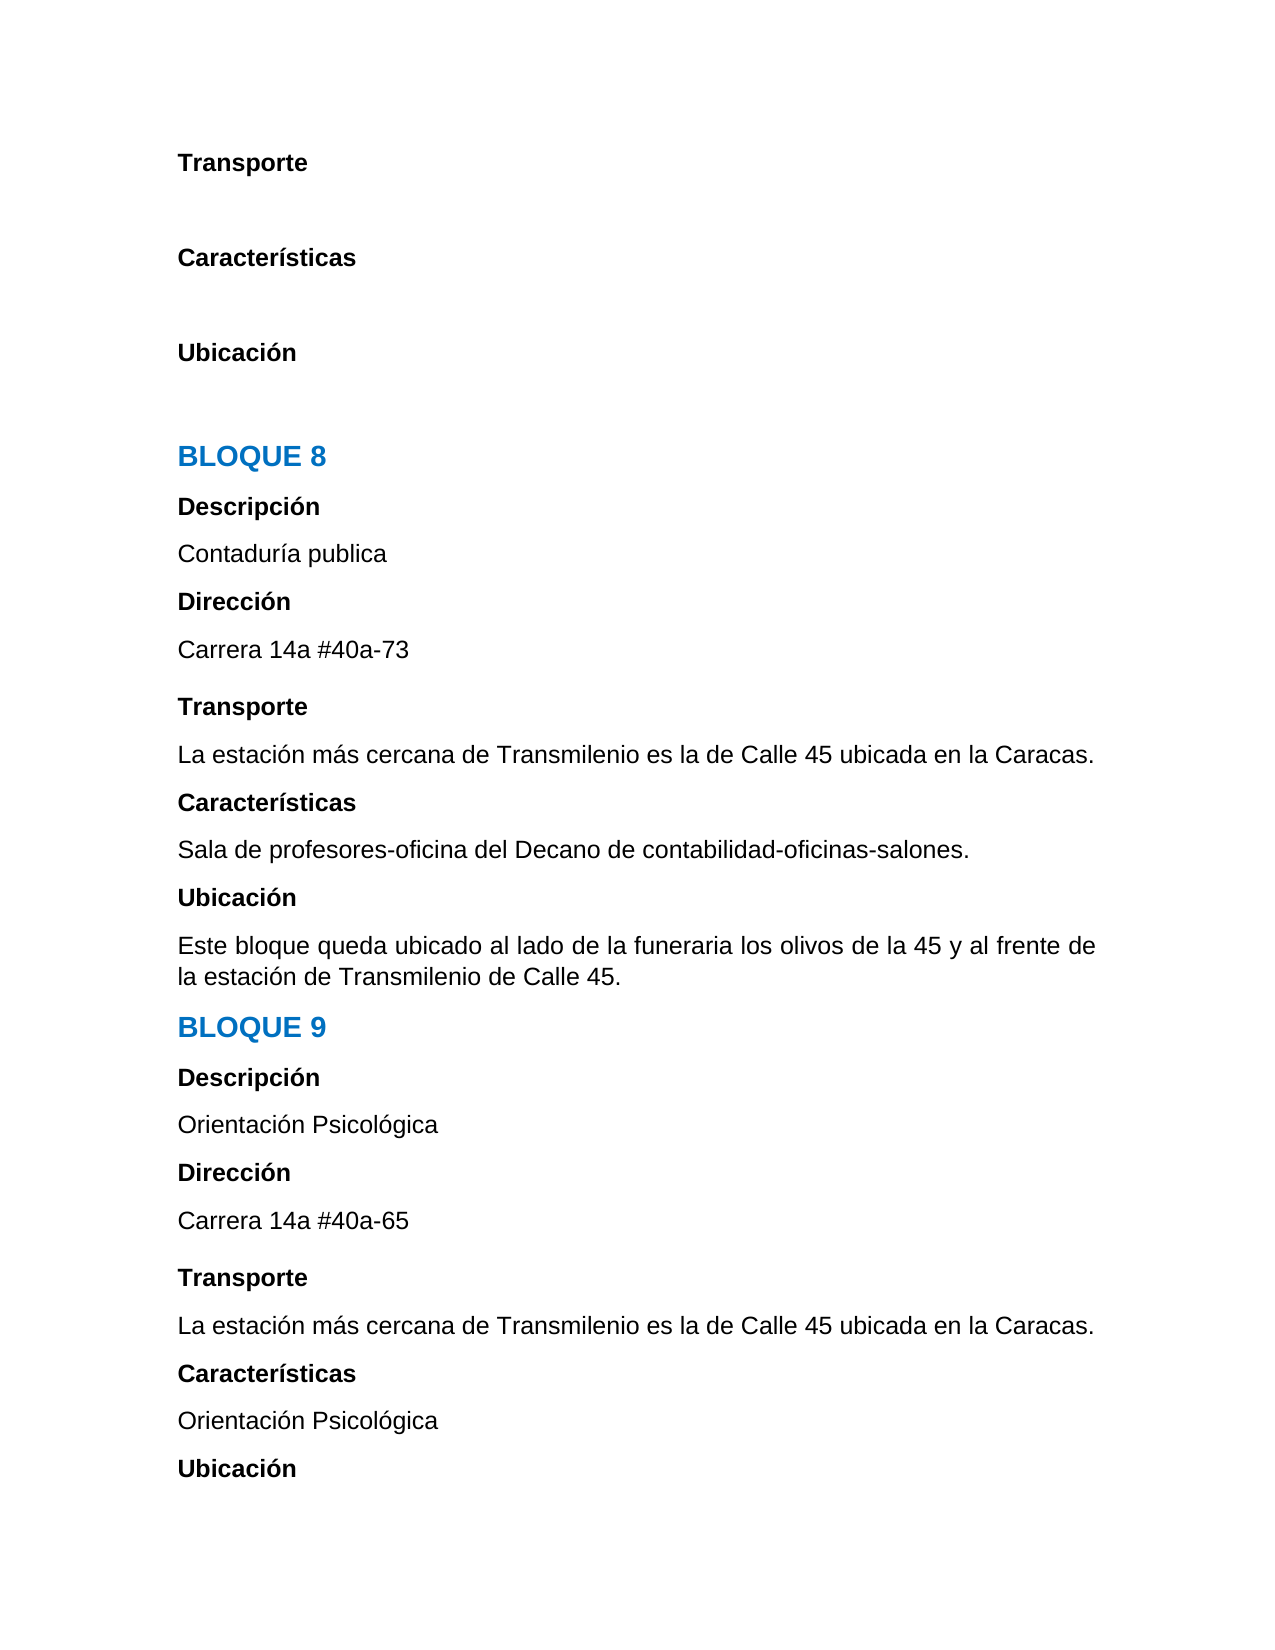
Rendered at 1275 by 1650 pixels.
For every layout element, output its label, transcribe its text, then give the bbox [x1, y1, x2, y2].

text Características [177, 243, 1098, 272]
text Orientación Psicológica [177, 1406, 1098, 1435]
text Dirección [177, 1158, 1098, 1187]
text Ubicación [177, 1454, 1098, 1483]
text Descripción [177, 1062, 1098, 1091]
text Orientación Psicológica [177, 1110, 1098, 1139]
text Dirección [177, 587, 1098, 616]
text Ubicación [177, 338, 1098, 367]
text La estación más cercana de Transmilenio es la de Calle 45 ubicada en la Caracas. [177, 1311, 1098, 1339]
text Contaduría publica [177, 539, 1098, 568]
text La estación más cercana de Transmilenio es la de Calle 45 ubicada en la Caracas. [177, 740, 1098, 769]
text Carrera 14a #40a-65 [177, 1206, 1098, 1234]
text Este bloque queda ubicado al lado de la funeraria los olivos de la 45 y al frente de la estación de Transmilenio de Calle 45. [177, 931, 1098, 991]
text Transporte [177, 148, 1098, 176]
text Descripción [177, 492, 1098, 521]
text Transporte [177, 692, 1098, 721]
text Carrera 14a #40a-73 [177, 635, 1098, 664]
text Ubicación [177, 883, 1098, 912]
text Sala de profesores-oficina del Decano de contabilidad-oficinas-salones. [177, 836, 1098, 864]
text BLOQUE 8 [177, 439, 1098, 472]
text Transporte [177, 1263, 1098, 1292]
text Características [177, 1358, 1098, 1387]
text BLOQUE 9 [177, 1010, 1098, 1043]
text Características [177, 788, 1098, 817]
